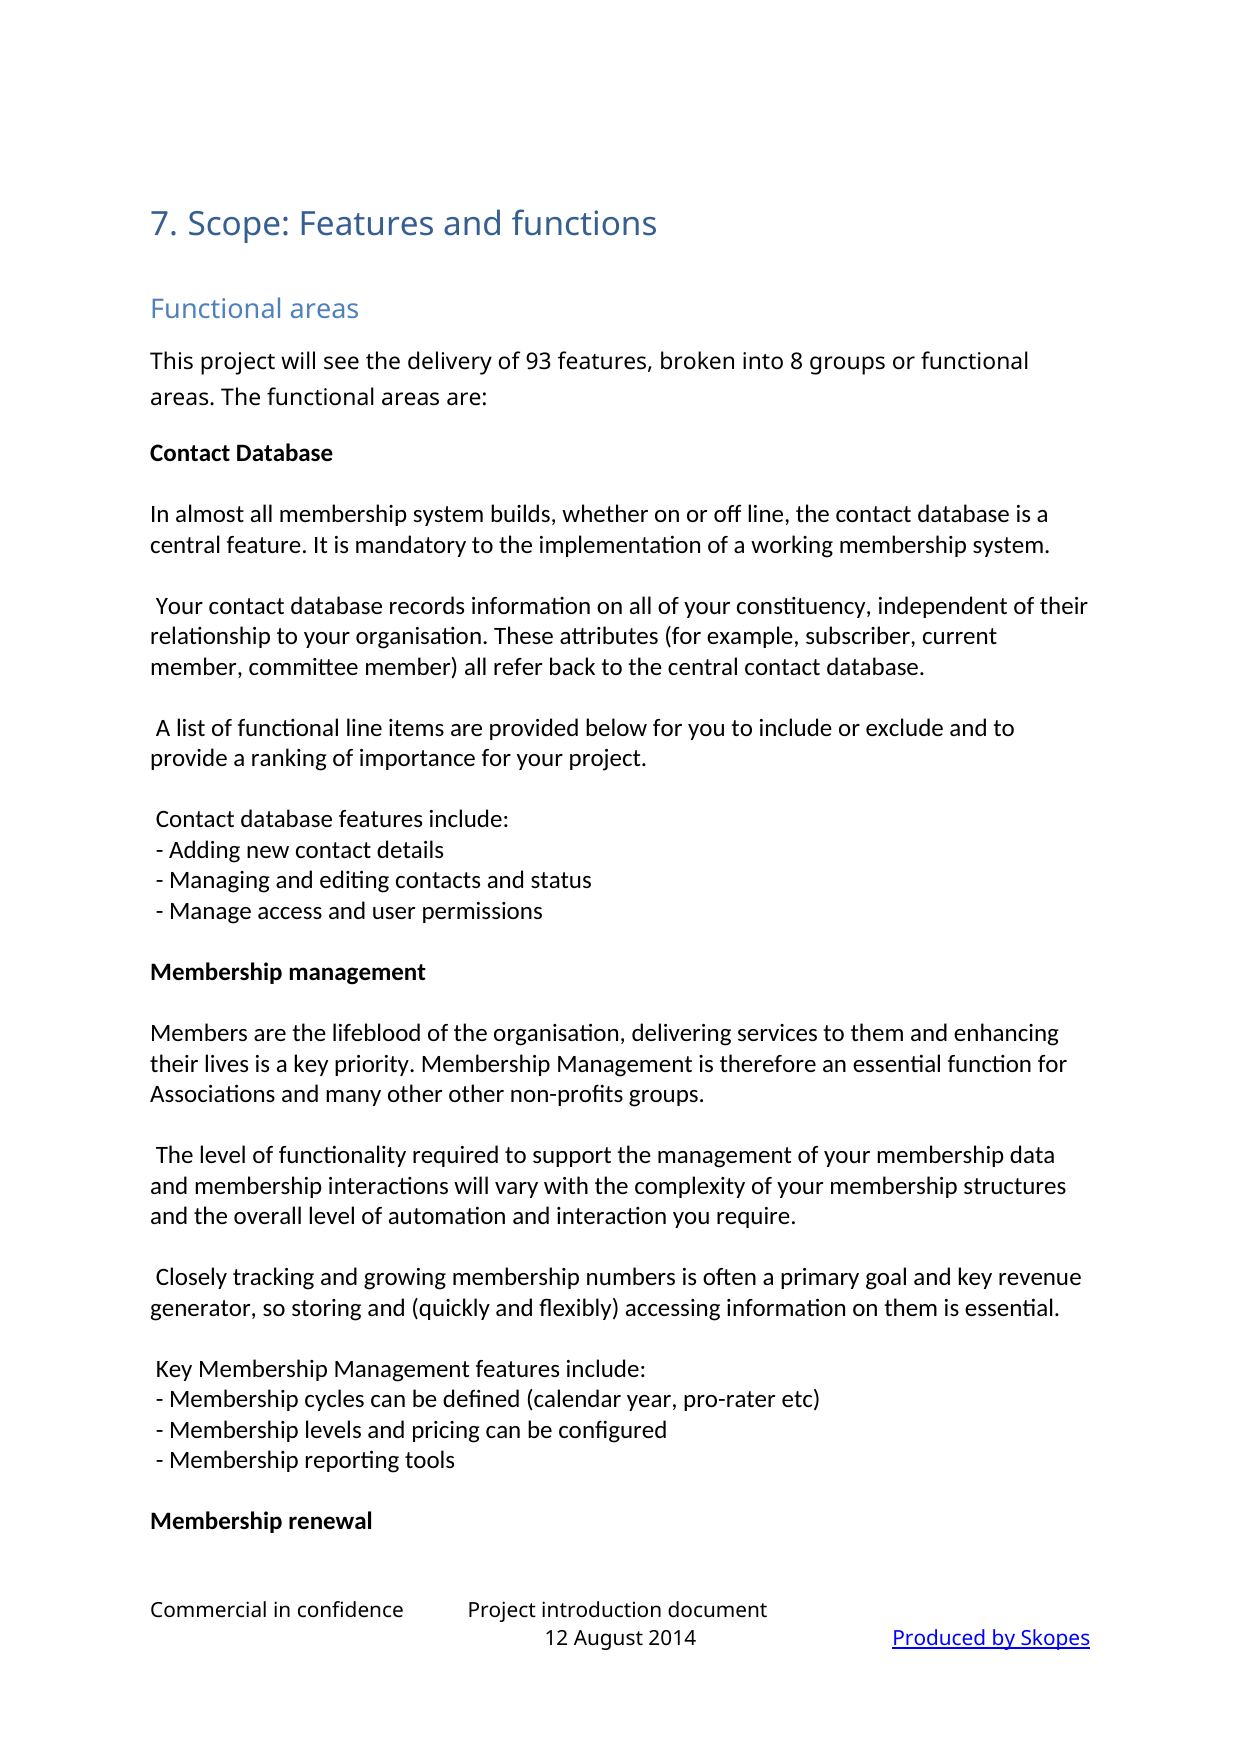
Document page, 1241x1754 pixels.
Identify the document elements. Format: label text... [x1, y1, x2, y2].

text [150, 437, 1090, 1567]
subtitle Functional areas [150, 290, 1090, 327]
text This project will see the delivery of 93 features, broken into 8 groups or functional areas. The functional areas are: [150, 344, 1090, 412]
subtitle Scope: Features and functions [150, 200, 1090, 245]
